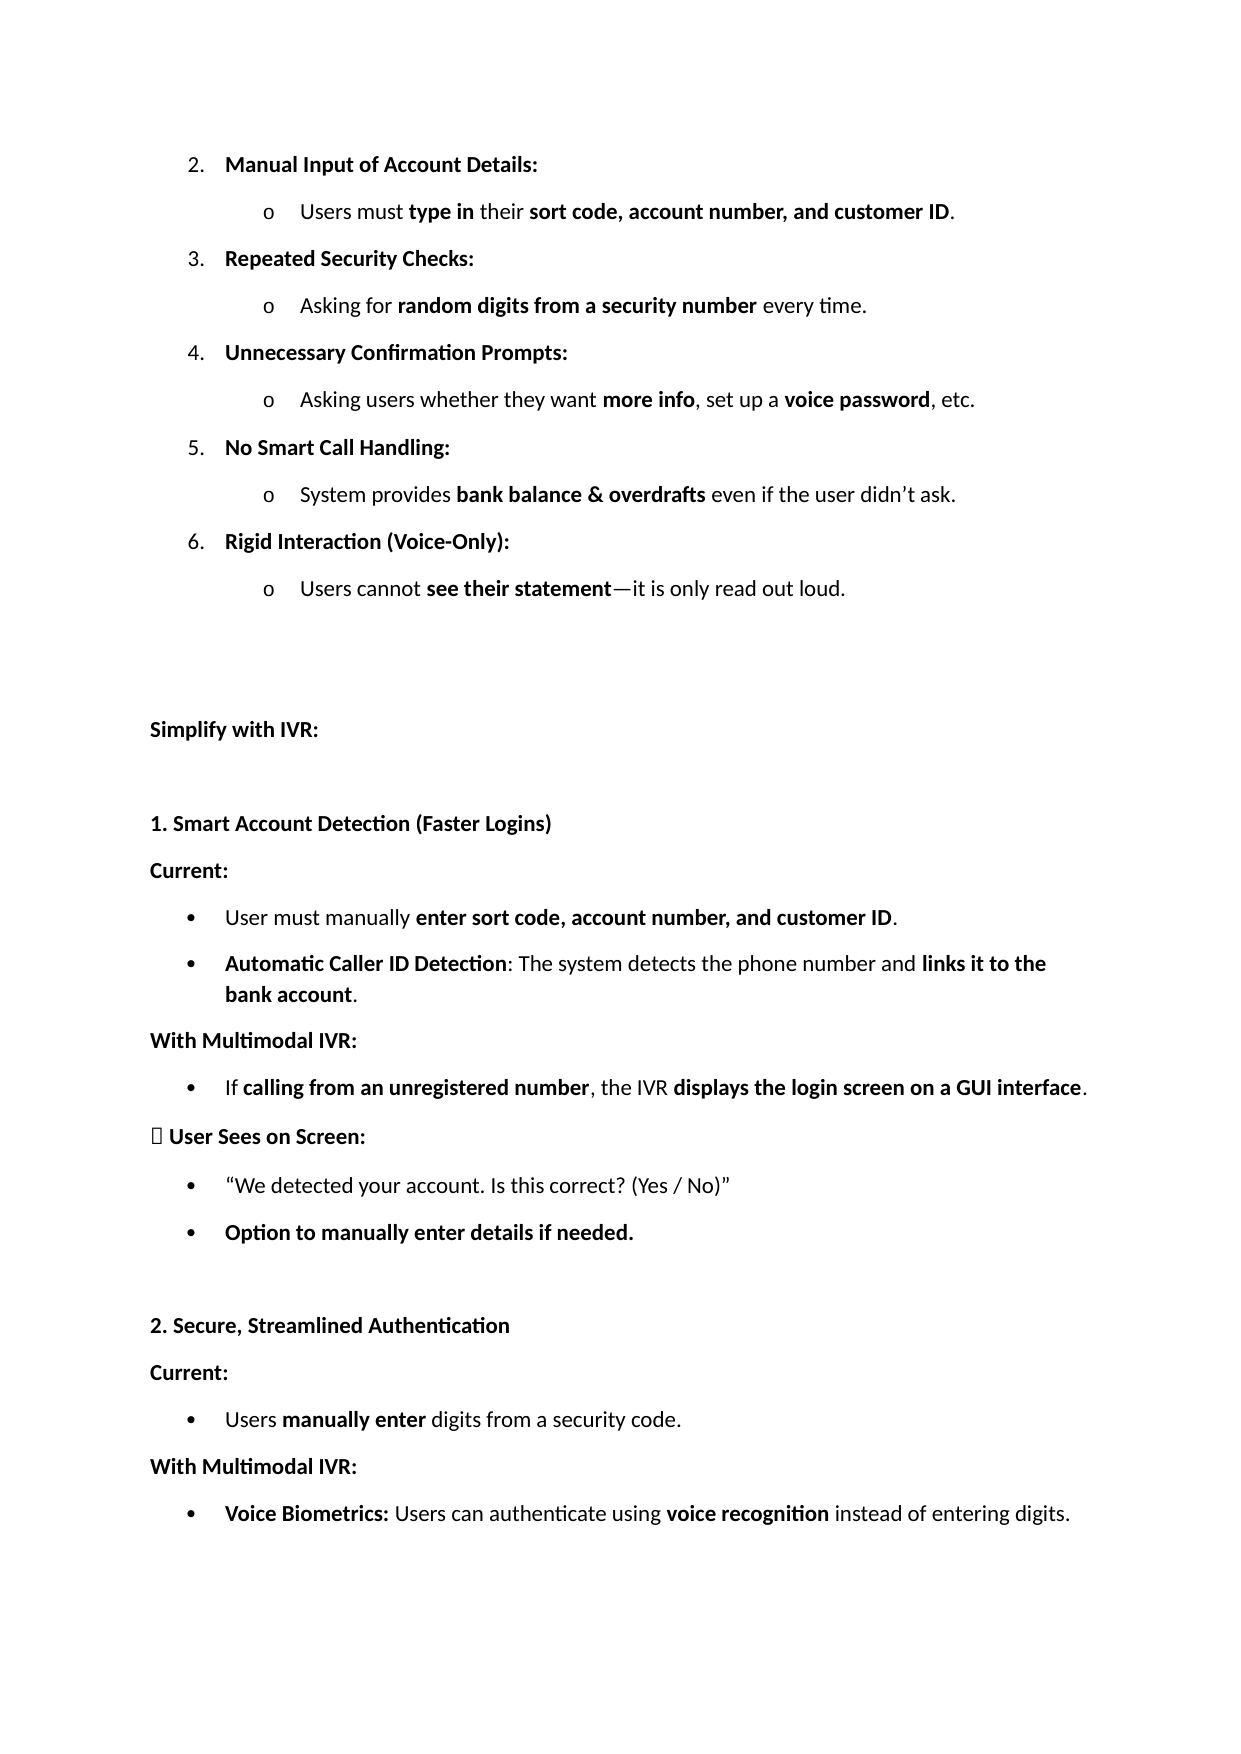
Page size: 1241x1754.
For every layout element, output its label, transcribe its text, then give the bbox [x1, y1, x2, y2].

list Unnecessary Confirmation Prompts: [187, 338, 1090, 367]
list System provides bank balance & overdrafts even if the user didn’t ask. [262, 480, 1090, 508]
list Automatic Caller ID Detection: The system detects the phone number and links it to the bank account. [187, 949, 1090, 1008]
text With Multimodal IVR: [150, 1452, 1090, 1480]
list Manual Input of Account Details: [187, 150, 1090, 178]
text Simplify with IVR: [150, 715, 1090, 743]
list User must manually enter sort code, account number, and customer ID. [187, 903, 1090, 931]
list Rigid Interaction (Voice-Only): [187, 527, 1090, 555]
list Users manually enter digits from a security code. [187, 1405, 1090, 1433]
list Users cannot see their statement—it is only read out loud. [262, 574, 1090, 602]
text Current: [150, 856, 1090, 884]
list If calling from an unregistered number, the IVR displays the login screen on a GUI interface. [187, 1073, 1090, 1101]
text 🔹 User Sees on Screen: [150, 1120, 1090, 1152]
text Current: [150, 1358, 1090, 1386]
list Users must type in their sort code, account number, and customer ID. [262, 197, 1090, 225]
text With Multimodal IVR: [150, 1027, 1090, 1054]
list Asking for random digits from a security number every time. [262, 291, 1090, 320]
list Voice Biometrics: Users can authenticate using voice recognition instead of entering digits. [187, 1499, 1090, 1527]
list Asking users whether they want more info, set up a voice password, etc. [262, 385, 1090, 414]
list “We detected your account. Is this correct? (Yes / No)” [187, 1171, 1090, 1199]
text 1. Smart Account Detection (Faster Logins) [150, 809, 1090, 837]
list Repeated Security Checks: [187, 244, 1090, 272]
text 2. Secure, Streamlined Authentication [150, 1311, 1090, 1339]
list No Smart Call Handling: [187, 433, 1090, 461]
list Option to manually enter details if needed. [187, 1218, 1090, 1246]
